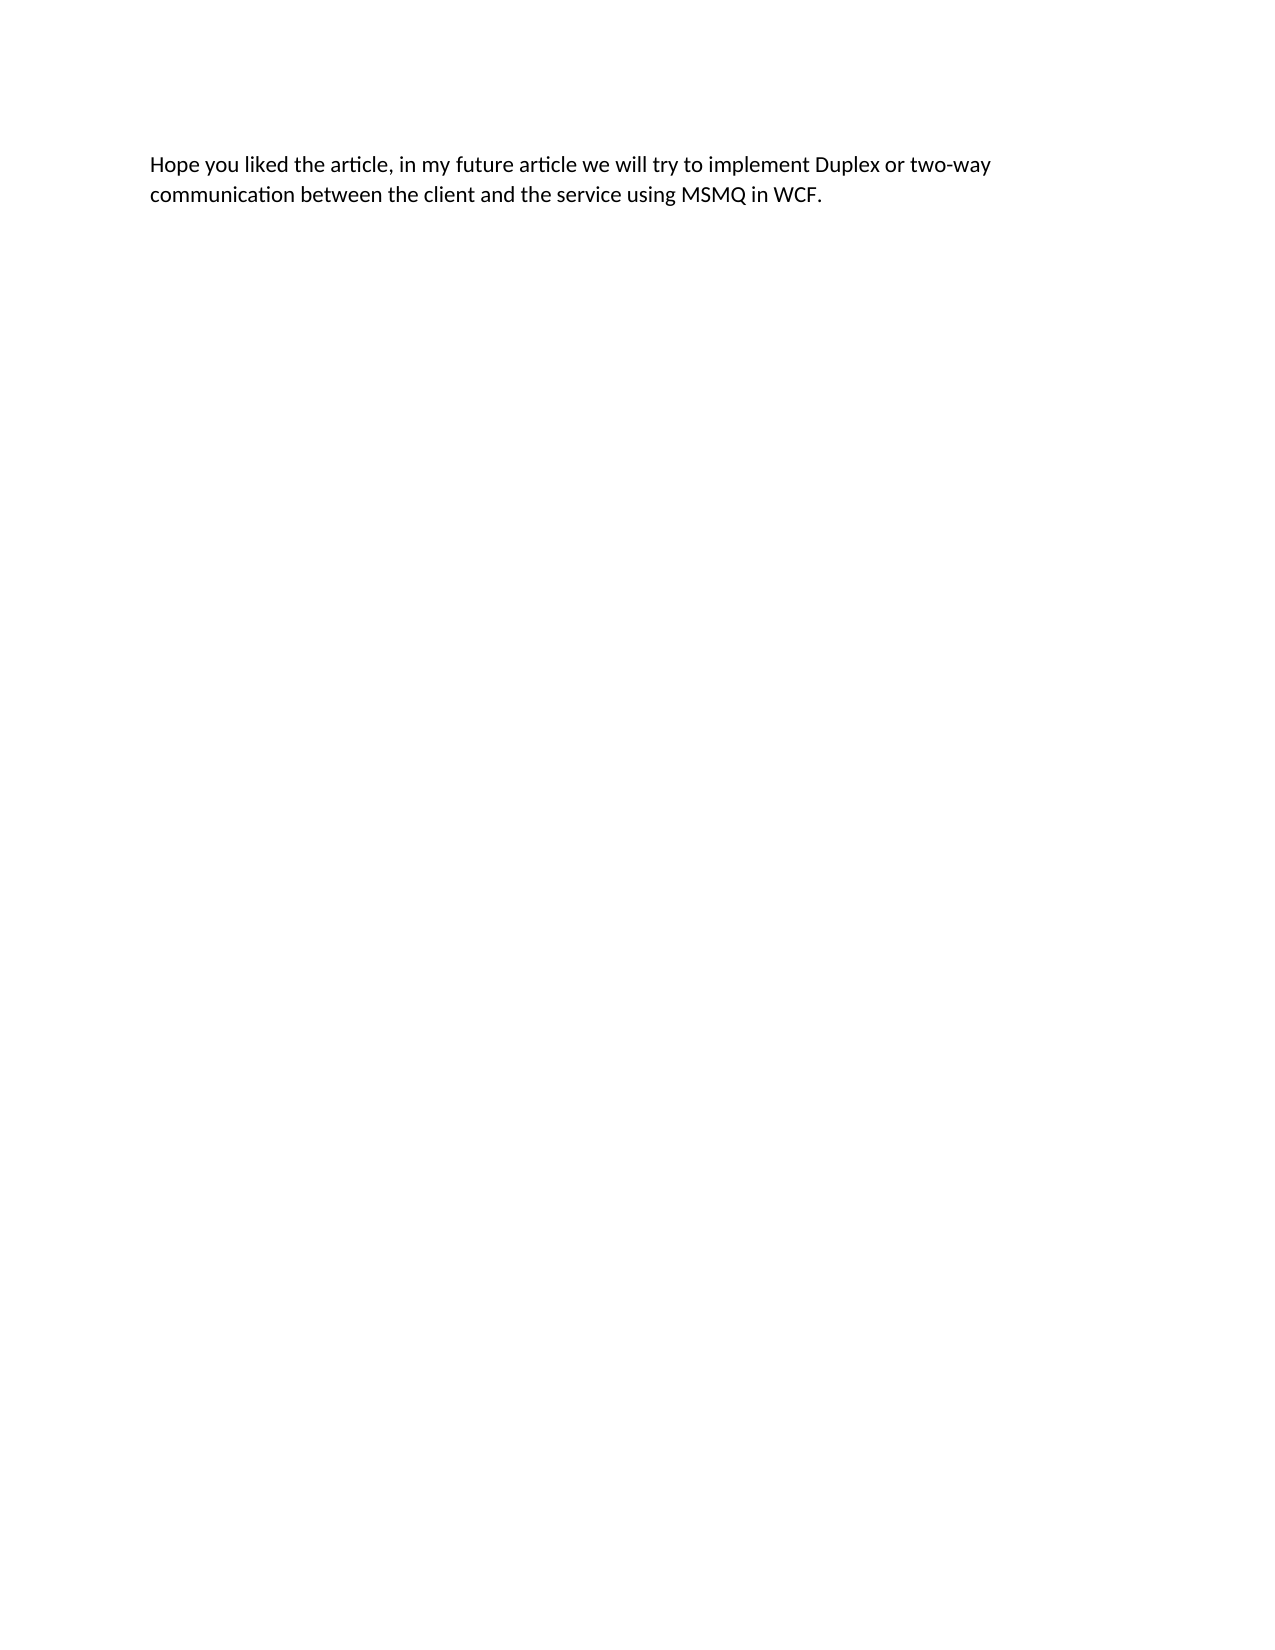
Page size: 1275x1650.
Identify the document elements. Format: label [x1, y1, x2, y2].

text [150, 150, 1125, 208]
